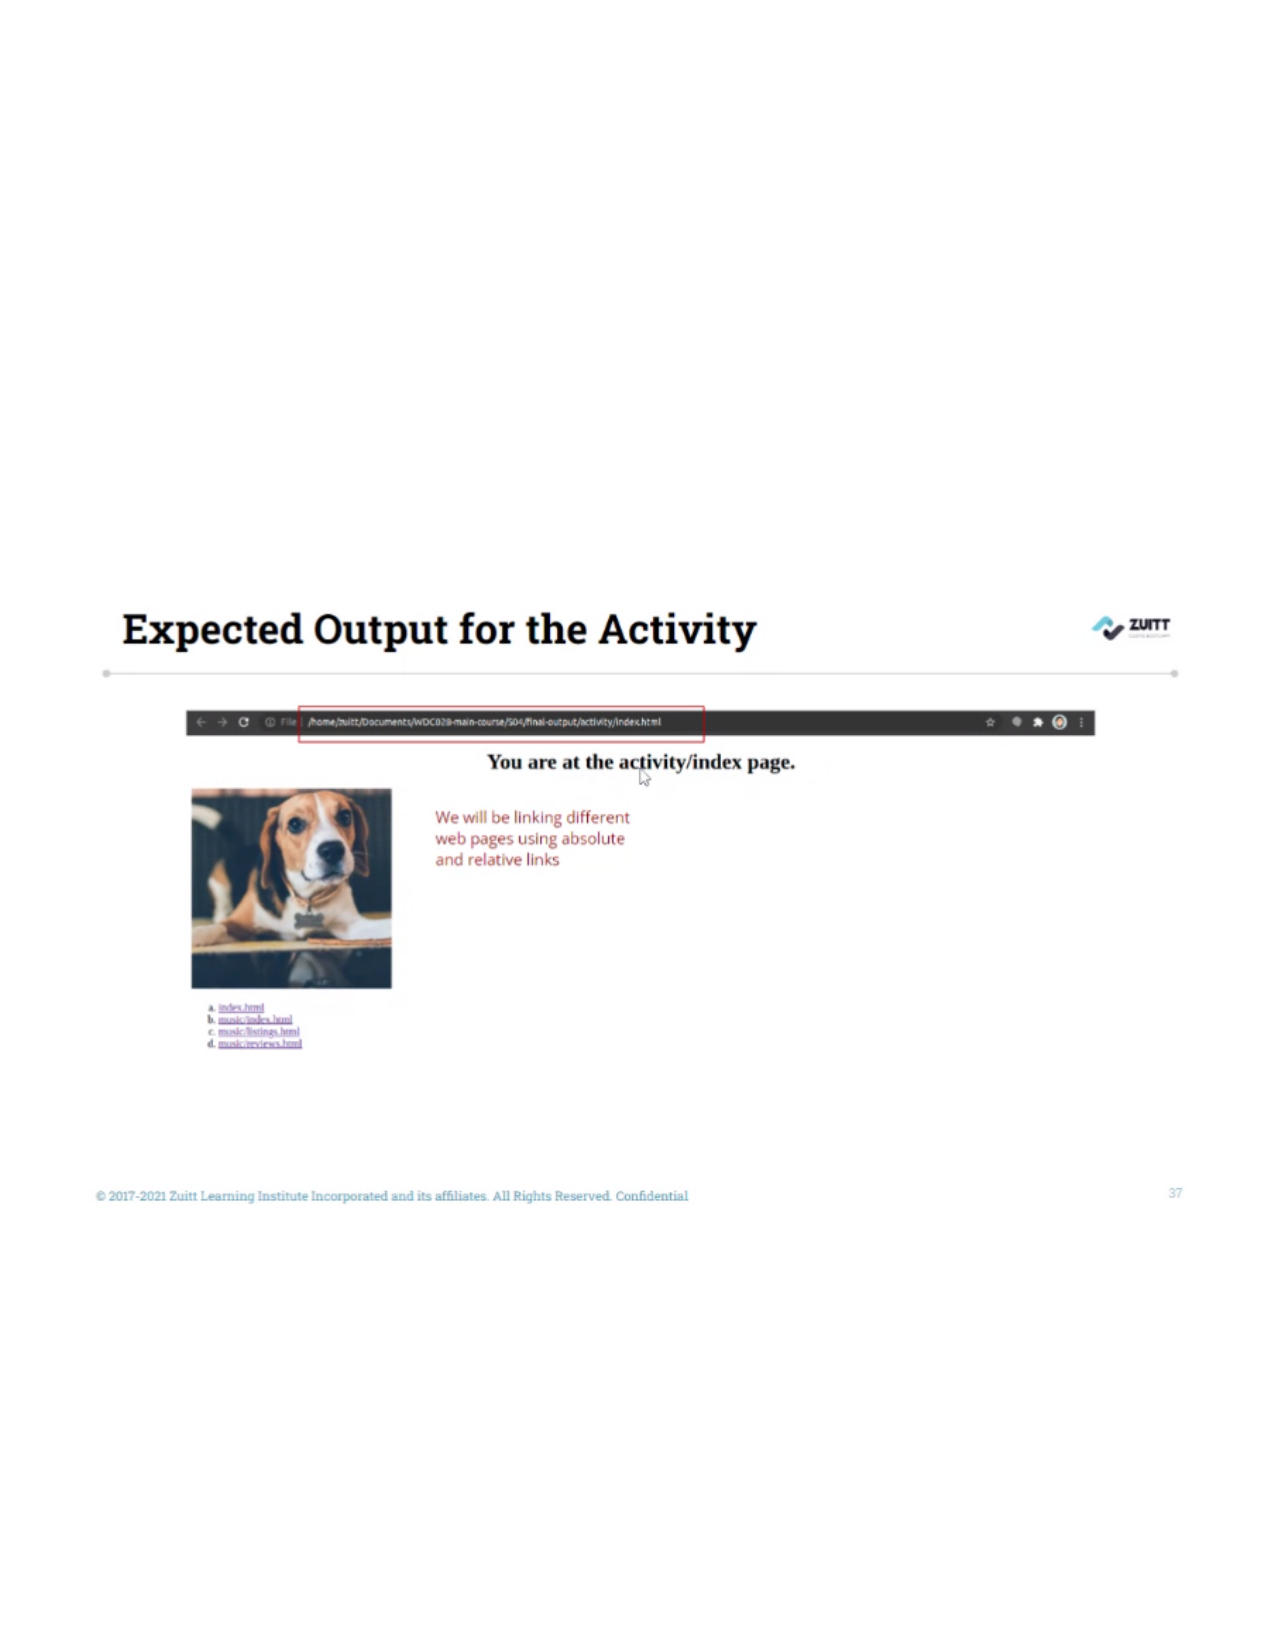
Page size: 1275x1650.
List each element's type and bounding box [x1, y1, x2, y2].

picture [89, 583, 1188, 1205]
